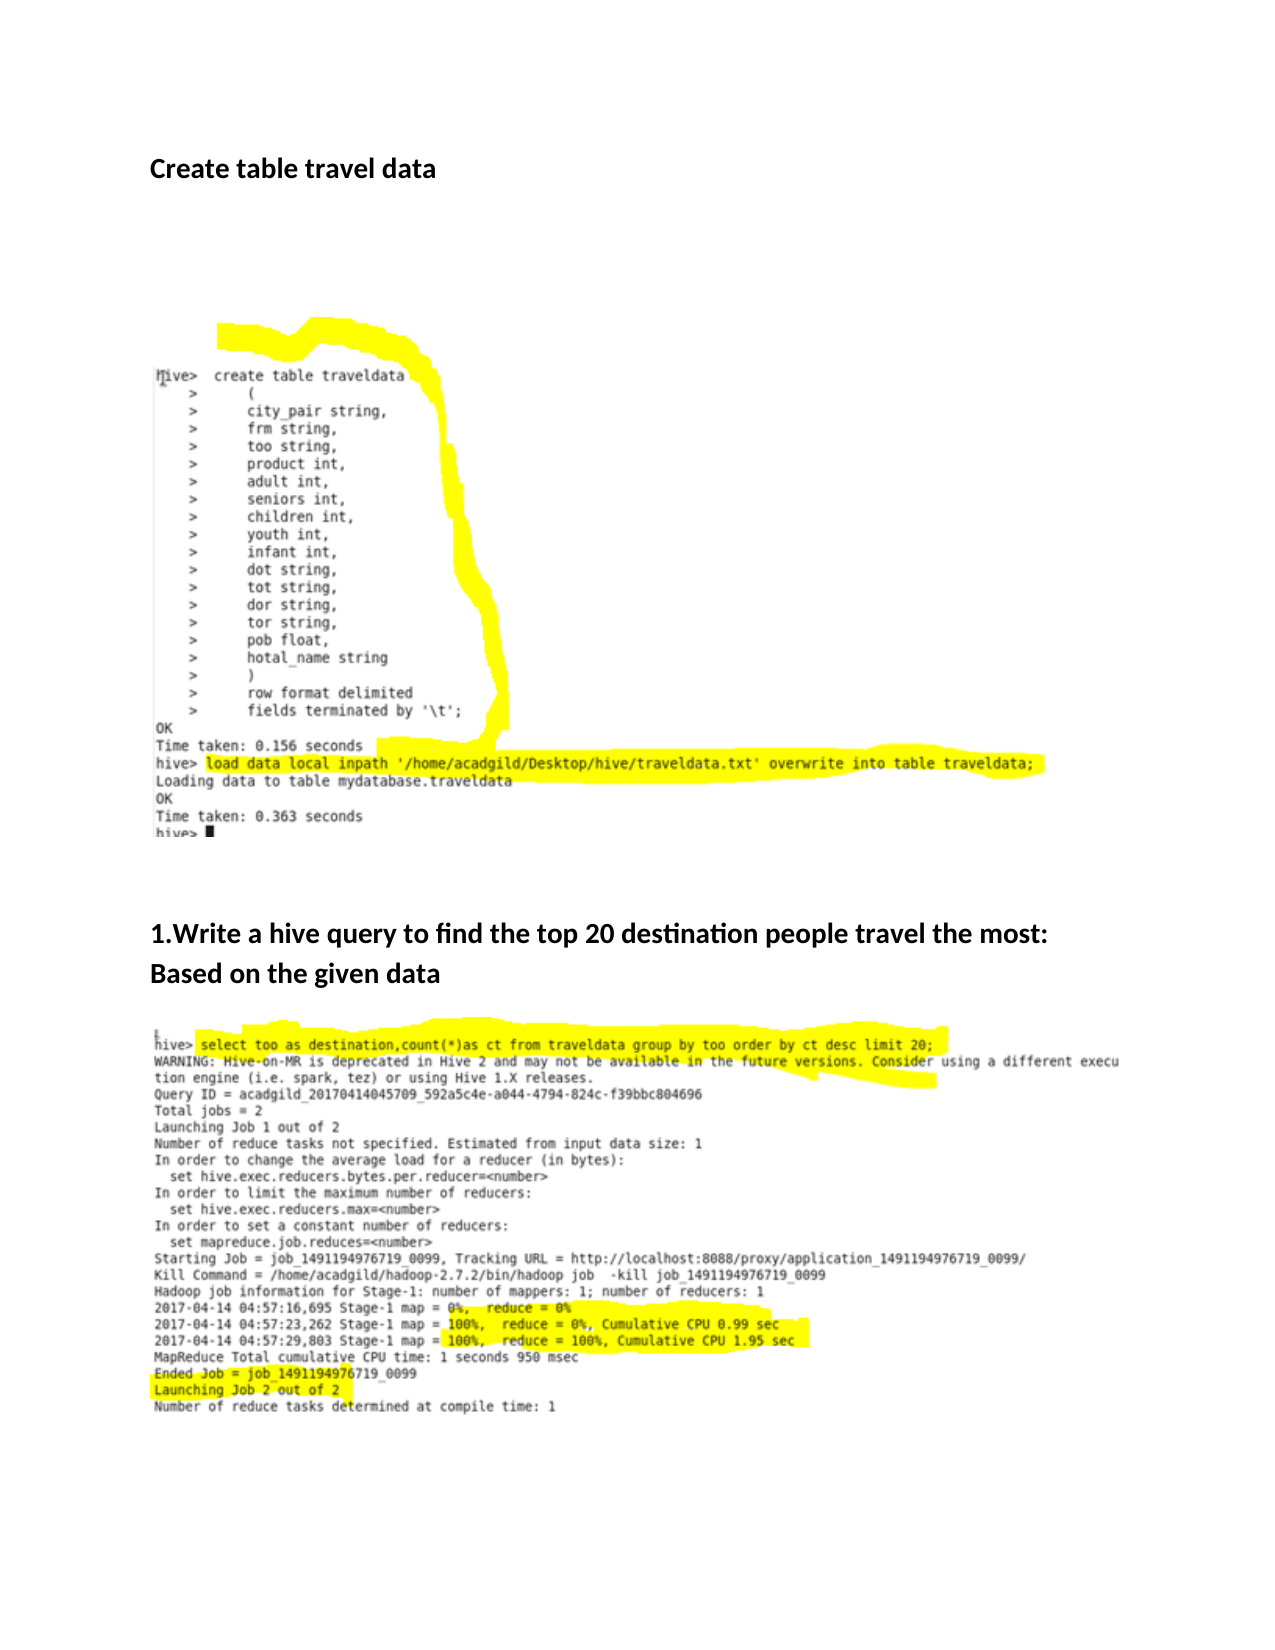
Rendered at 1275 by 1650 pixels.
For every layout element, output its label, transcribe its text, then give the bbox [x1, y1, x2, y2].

text Create table travel data [150, 150, 1125, 186]
picture [150, 1017, 1122, 1415]
picture [150, 317, 1118, 837]
text 1.Write a hive query to find the top 20 destination people travel the most: Based on the given data [150, 915, 1125, 991]
